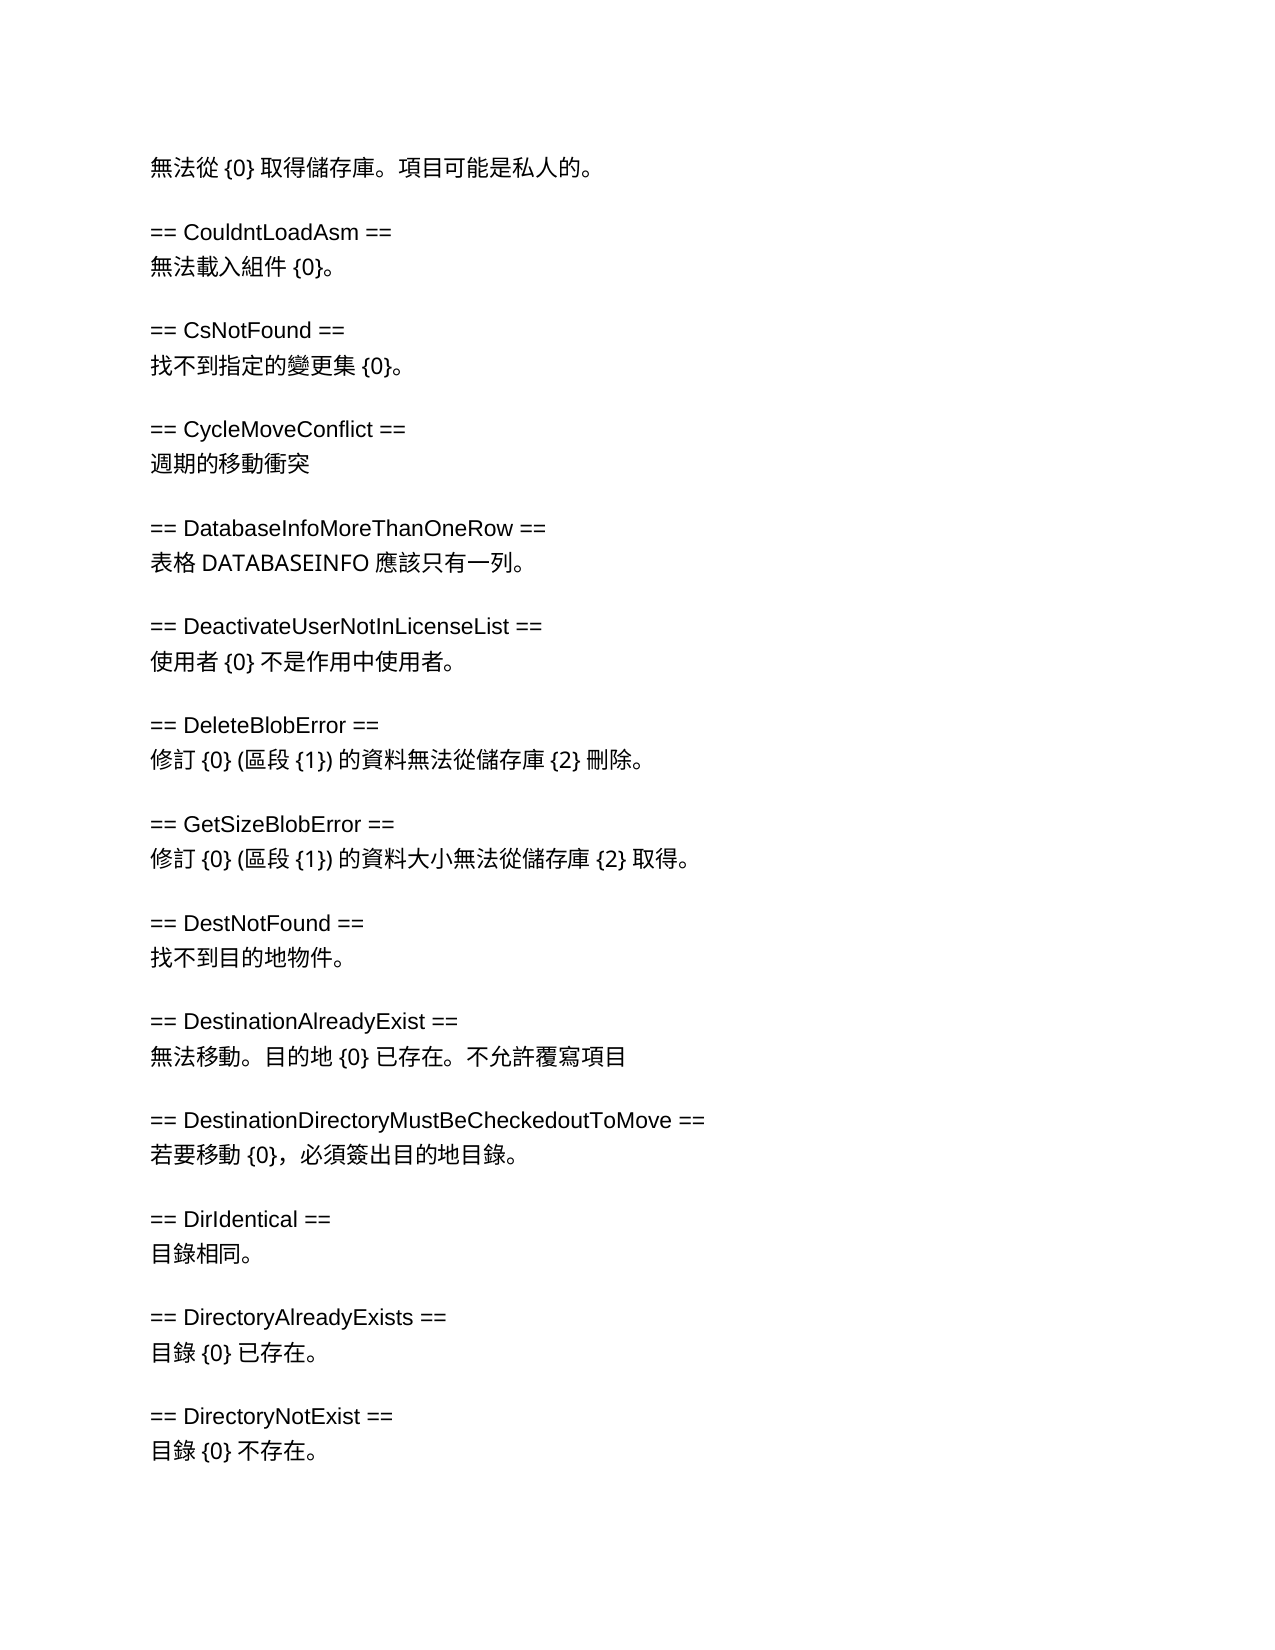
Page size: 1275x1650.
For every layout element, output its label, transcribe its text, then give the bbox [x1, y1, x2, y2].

text == DeleteBlobError == [150, 712, 1125, 738]
text 週期的移動衝突 [150, 446, 1125, 479]
text 修訂 {0} (區段 {1}) 的資料大小無法從儲存庫 {2} 取得。 [150, 841, 1125, 874]
text 修訂 {0} (區段 {1}) 的資料無法從儲存庫 {2} 刪除。 [150, 742, 1125, 776]
text == CouldntLoadAsm == [150, 218, 1125, 245]
text == GetSizeBlobError == [150, 811, 1125, 837]
text == CycleMoveConflict == [150, 416, 1125, 442]
text 無法移動。目的地 {0} 已存在。不允許覆寫項目 [150, 1038, 1125, 1072]
text == DestinationDirectoryMustBeCheckedoutToMove == [150, 1107, 1125, 1133]
text 找不到指定的變更集 {0}。 [150, 347, 1125, 381]
text 無法從 {0} 取得儲存庫。項目可能是私人的。 [150, 150, 1125, 183]
text == DestinationAlreadyExist == [150, 1008, 1125, 1034]
text 目錄 {0} 不存在。 [150, 1433, 1125, 1466]
text == DatabaseInfoMoreThanOneRow == [150, 514, 1125, 541]
text 目錄 {0} 已存在。 [150, 1334, 1125, 1368]
text 無法載入組件 {0}。 [150, 249, 1125, 282]
text 目錄相同。 [150, 1236, 1125, 1269]
text 找不到目的地物件。 [150, 940, 1125, 973]
text == DirectoryAlreadyExists == [150, 1304, 1125, 1331]
text == DestNotFound == [150, 909, 1125, 936]
text 使用者 {0} 不是作用中使用者。 [150, 643, 1125, 677]
text == DeactivateUserNotInLicenseList == [150, 613, 1125, 640]
text == DirectoryNotExist == [150, 1403, 1125, 1429]
text == CsNotFound == [150, 317, 1125, 344]
text == DirIdentical == [150, 1206, 1125, 1232]
text 若要移動 {0}，必須簽出目的地目錄。 [150, 1137, 1125, 1170]
text 表格 DATABASEINFO 應該只有一列。 [150, 545, 1125, 578]
